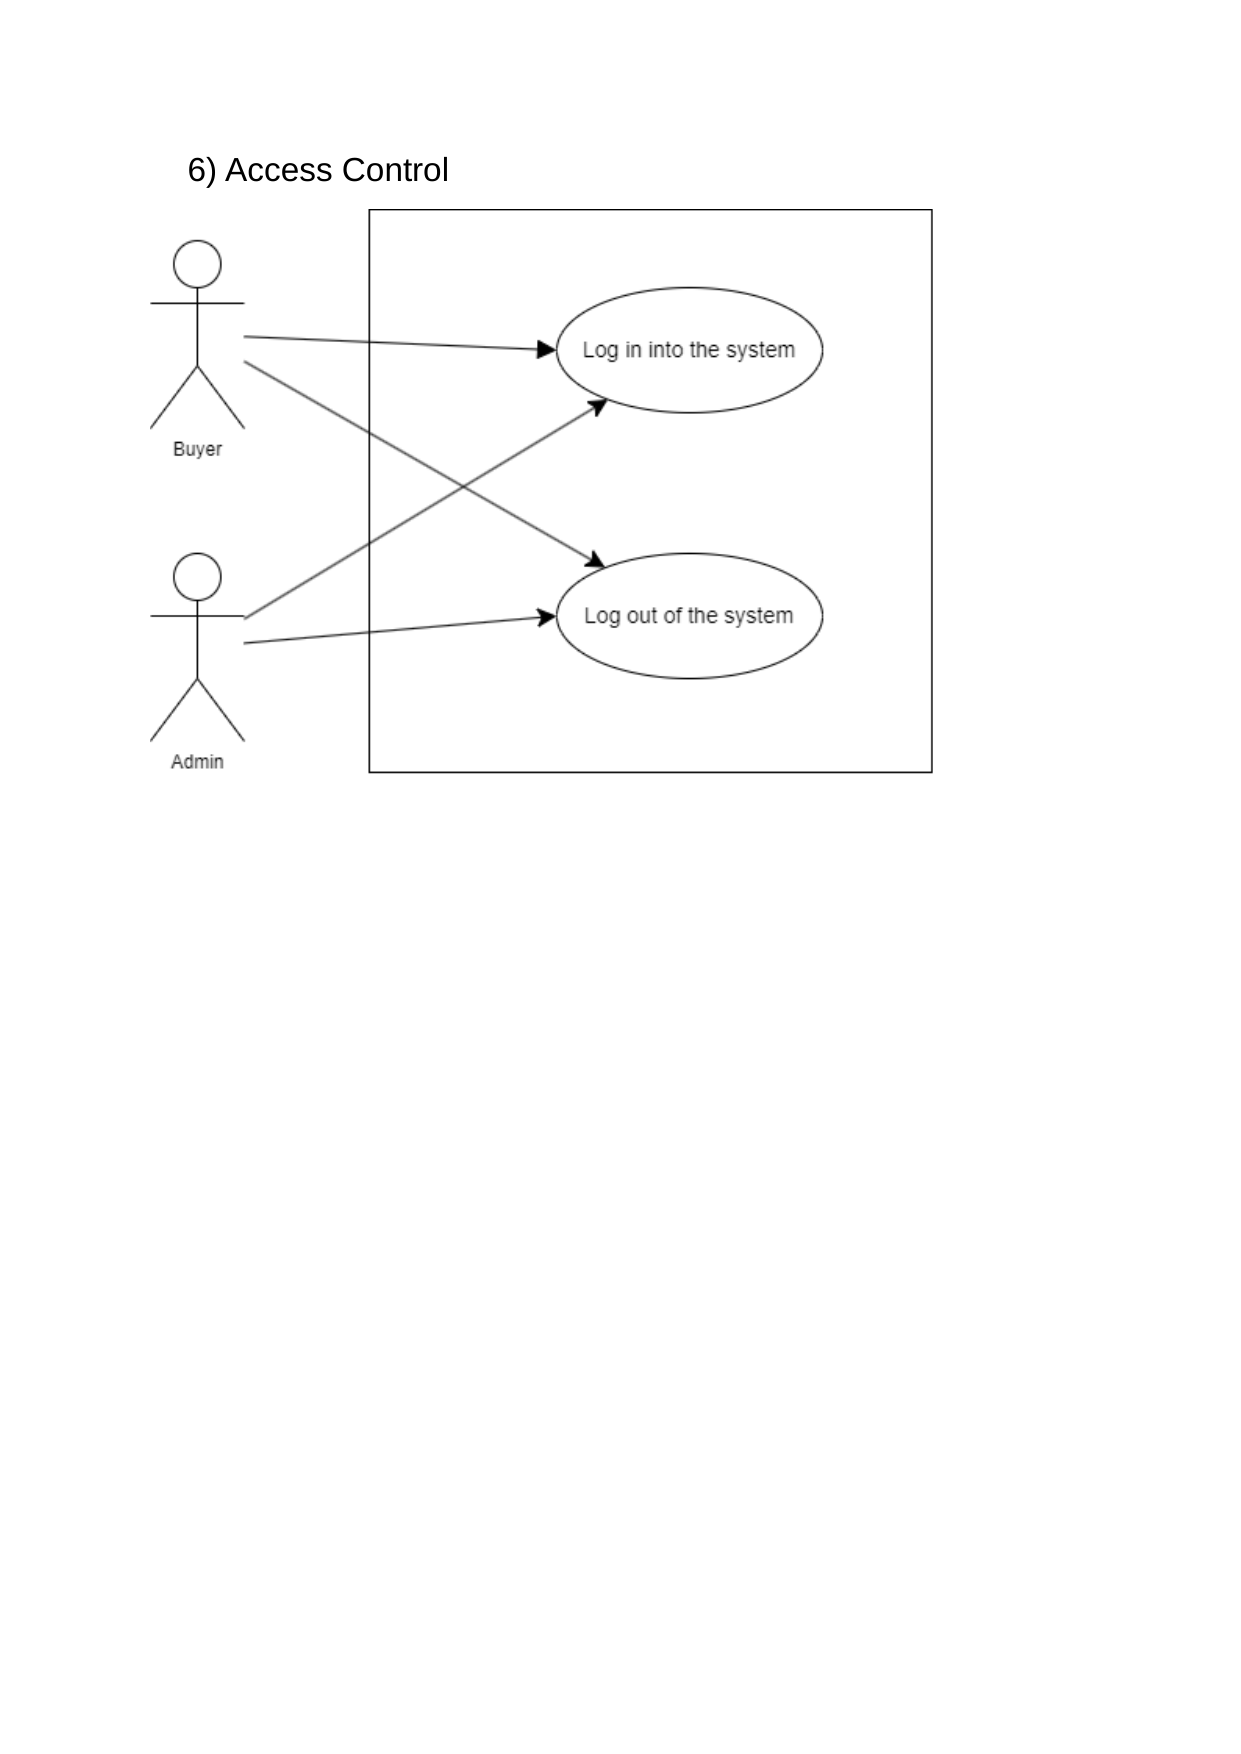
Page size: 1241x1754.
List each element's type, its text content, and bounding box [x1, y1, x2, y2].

picture [150, 209, 933, 775]
subtitle Access Control [187, 150, 1090, 188]
